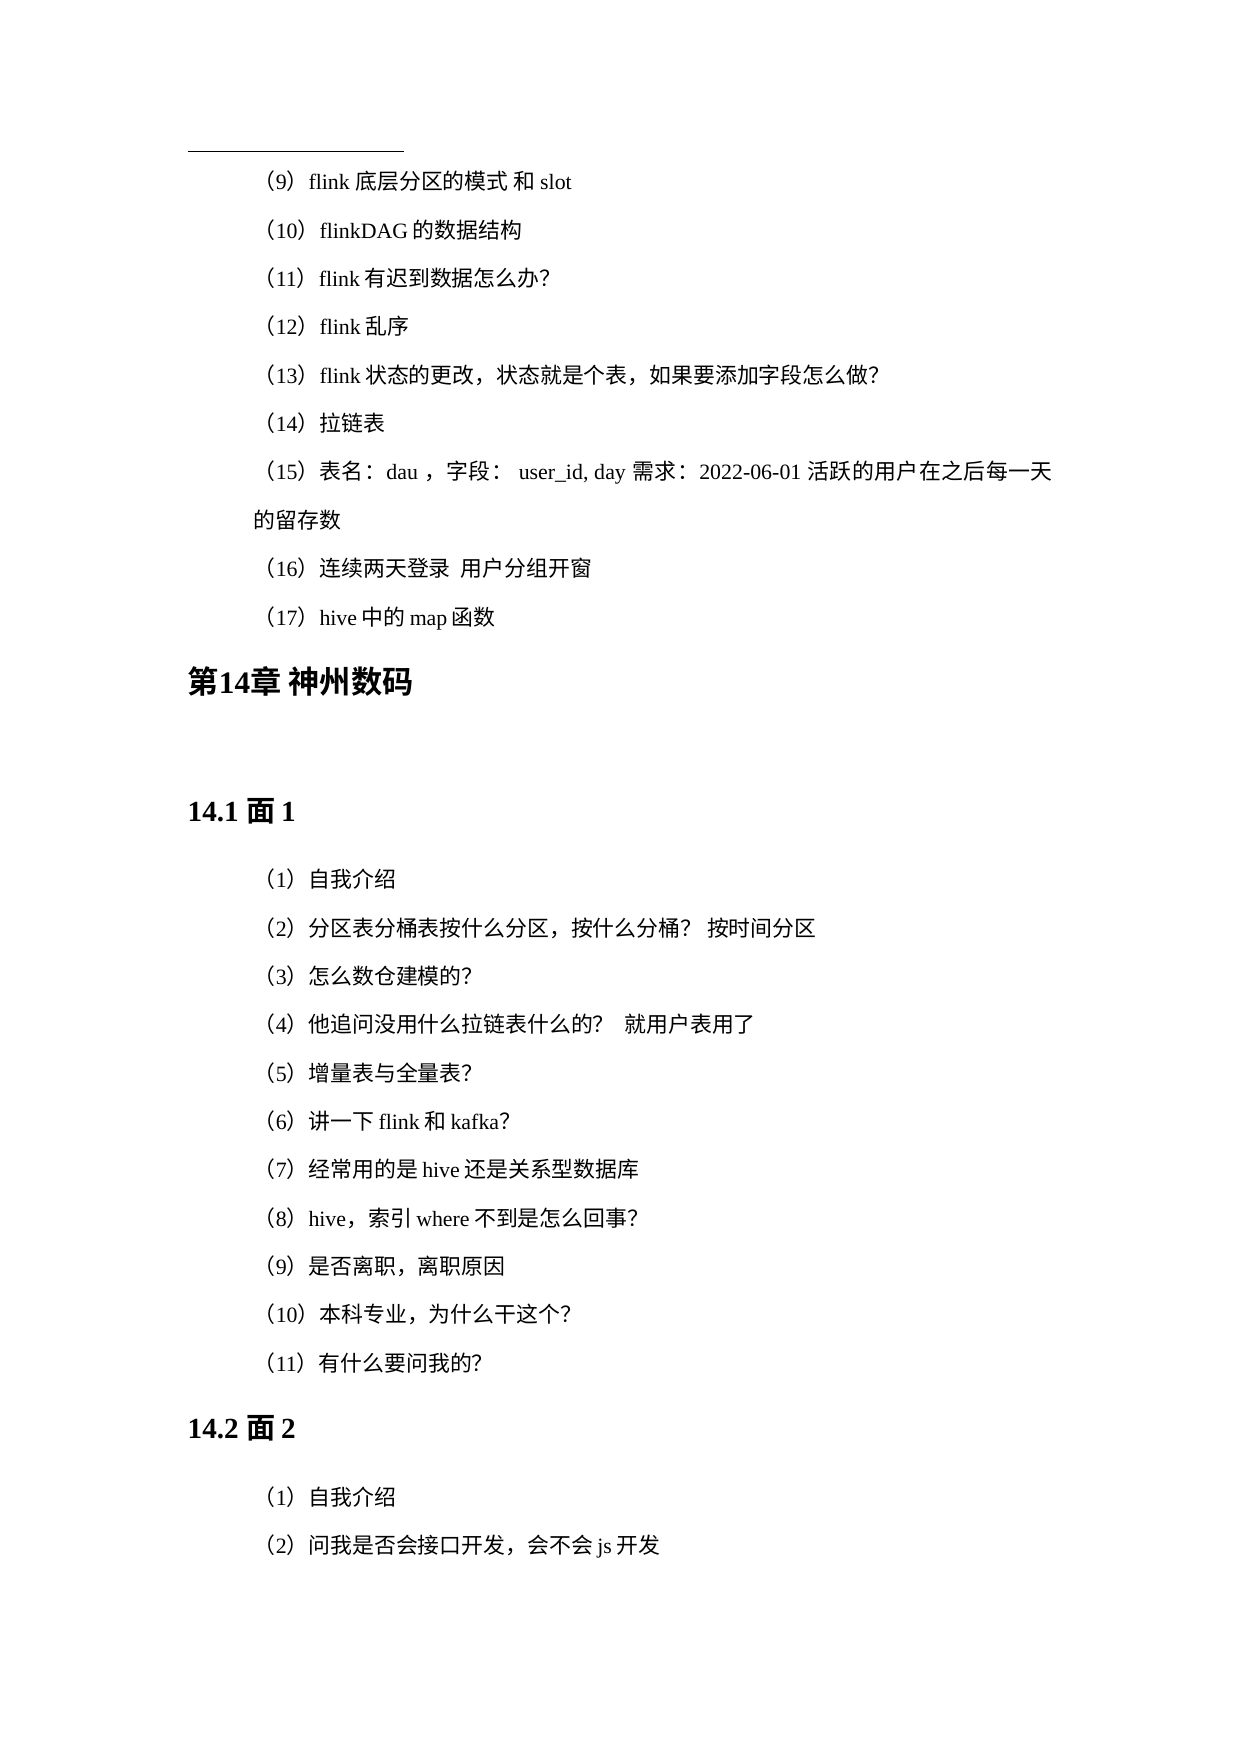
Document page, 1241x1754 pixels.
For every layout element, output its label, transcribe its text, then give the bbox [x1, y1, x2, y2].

list 增量表与全量表？ [254, 1055, 1053, 1088]
list 本科专业，为什么干这个？ [254, 1297, 1053, 1329]
list 怎么数仓建模的？ [254, 959, 1053, 991]
list 是否离职，离职原因 [254, 1249, 1053, 1281]
list 自我介绍 [254, 1480, 1053, 1512]
list flinkDAG的数据结构 [254, 212, 1053, 245]
text flink乱序 [254, 309, 1053, 341]
list 自我介绍 [254, 862, 1053, 894]
text 连续两天登录 用户分组开窗 [254, 551, 1053, 583]
text flink状态的更改，状态就是个表，如果要添加字段怎么做？ [254, 357, 1053, 390]
text 表名：dau ，字段： user_id, day 需求：2022-06-01 活跃的用户在之后每一天的留存数 [254, 454, 1053, 535]
list flink 底层分区的模式 和 slot [254, 164, 1053, 196]
subtitle 面1 [187, 776, 1053, 841]
subtitle 面2 [187, 1394, 1053, 1459]
list 他追问没用什么拉链表什么的？ 就用户表用了 [254, 1007, 1053, 1039]
list hive，索引where不到是怎么回事？ [254, 1200, 1053, 1233]
list 分区表分桶表按什么分区，按什么分桶？ 按时间分区 [254, 910, 1053, 943]
list 问我是否会接口开发，会不会js开发 [254, 1528, 1053, 1561]
list 讲一下flink和kafka？ [254, 1104, 1053, 1136]
list 经常用的是hive还是关系型数据库 [254, 1152, 1053, 1184]
subtitle 神州数码 [187, 648, 1053, 713]
text 拉链表 [254, 406, 1053, 438]
text hive中的map函数 [254, 599, 1053, 632]
list 有什么要问我的？ [254, 1345, 1053, 1378]
text flink有迟到数据怎么办？ [254, 261, 1053, 293]
